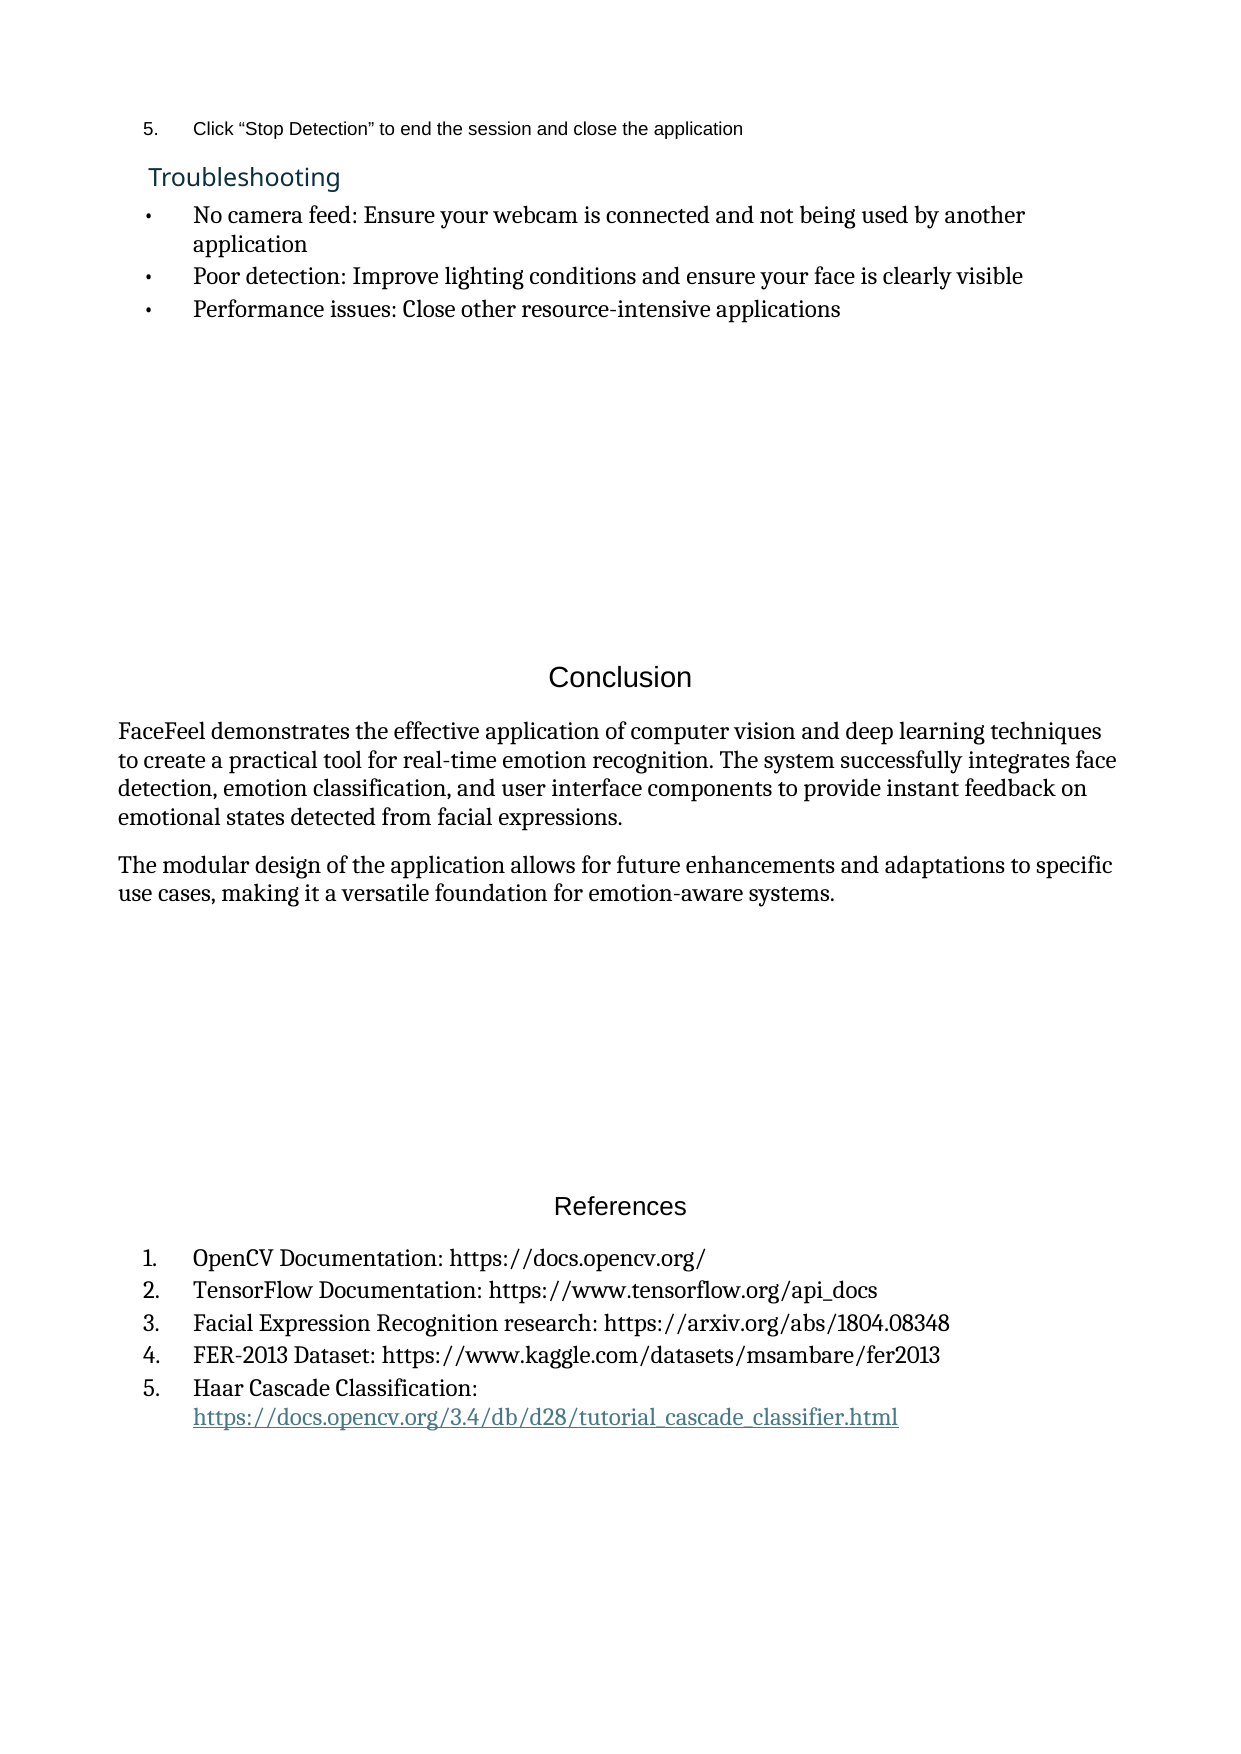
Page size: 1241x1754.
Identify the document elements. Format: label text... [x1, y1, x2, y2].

list No camera feed: Ensure your webcam is connected and not being used by another application [143, 201, 1122, 258]
list Click “Stop Detection” to end the session and close the application [143, 117, 1122, 139]
list OpenCV Documentation: https://docs.opencv.org/ [143, 1244, 1122, 1272]
text FaceFeel demonstrates the effective application of computer vision and deep learning techniques to create a practical tool for real-time emotion recognition. The system successfully integrates face detection, emotion classification, and user interface components to provide instant feedback on emotional states detected from facial expressions. [118, 717, 1122, 832]
list Poor detection: Improve lighting conditions and ensure your face is clearly visible [143, 262, 1122, 291]
list Haar Cascade Classification: https://docs.opencv.org/3.4/db/d28/tutorial_cascade_classifier.html [143, 1374, 1122, 1431]
subtitle Conclusion [118, 660, 1122, 693]
list Facial Expression Recognition research: https://arxiv.org/abs/1804.08348 [143, 1309, 1122, 1337]
subtitle Troubleshooting [148, 160, 1122, 194]
text The modular design of the application allows for future enhancements and adaptations to specific use cases, making it a versatile foundation for emotion-aware systems. [118, 851, 1122, 908]
list FER-2013 Dataset: https://www.kaggle.com/datasets/msambare/fer2013 [143, 1341, 1122, 1370]
list TensorFlow Documentation: https://www.tensorflow.org/api_docs [143, 1276, 1122, 1305]
subtitle References [118, 1191, 1122, 1221]
list Performance issues: Close other resource-intensive applications [143, 295, 1122, 323]
